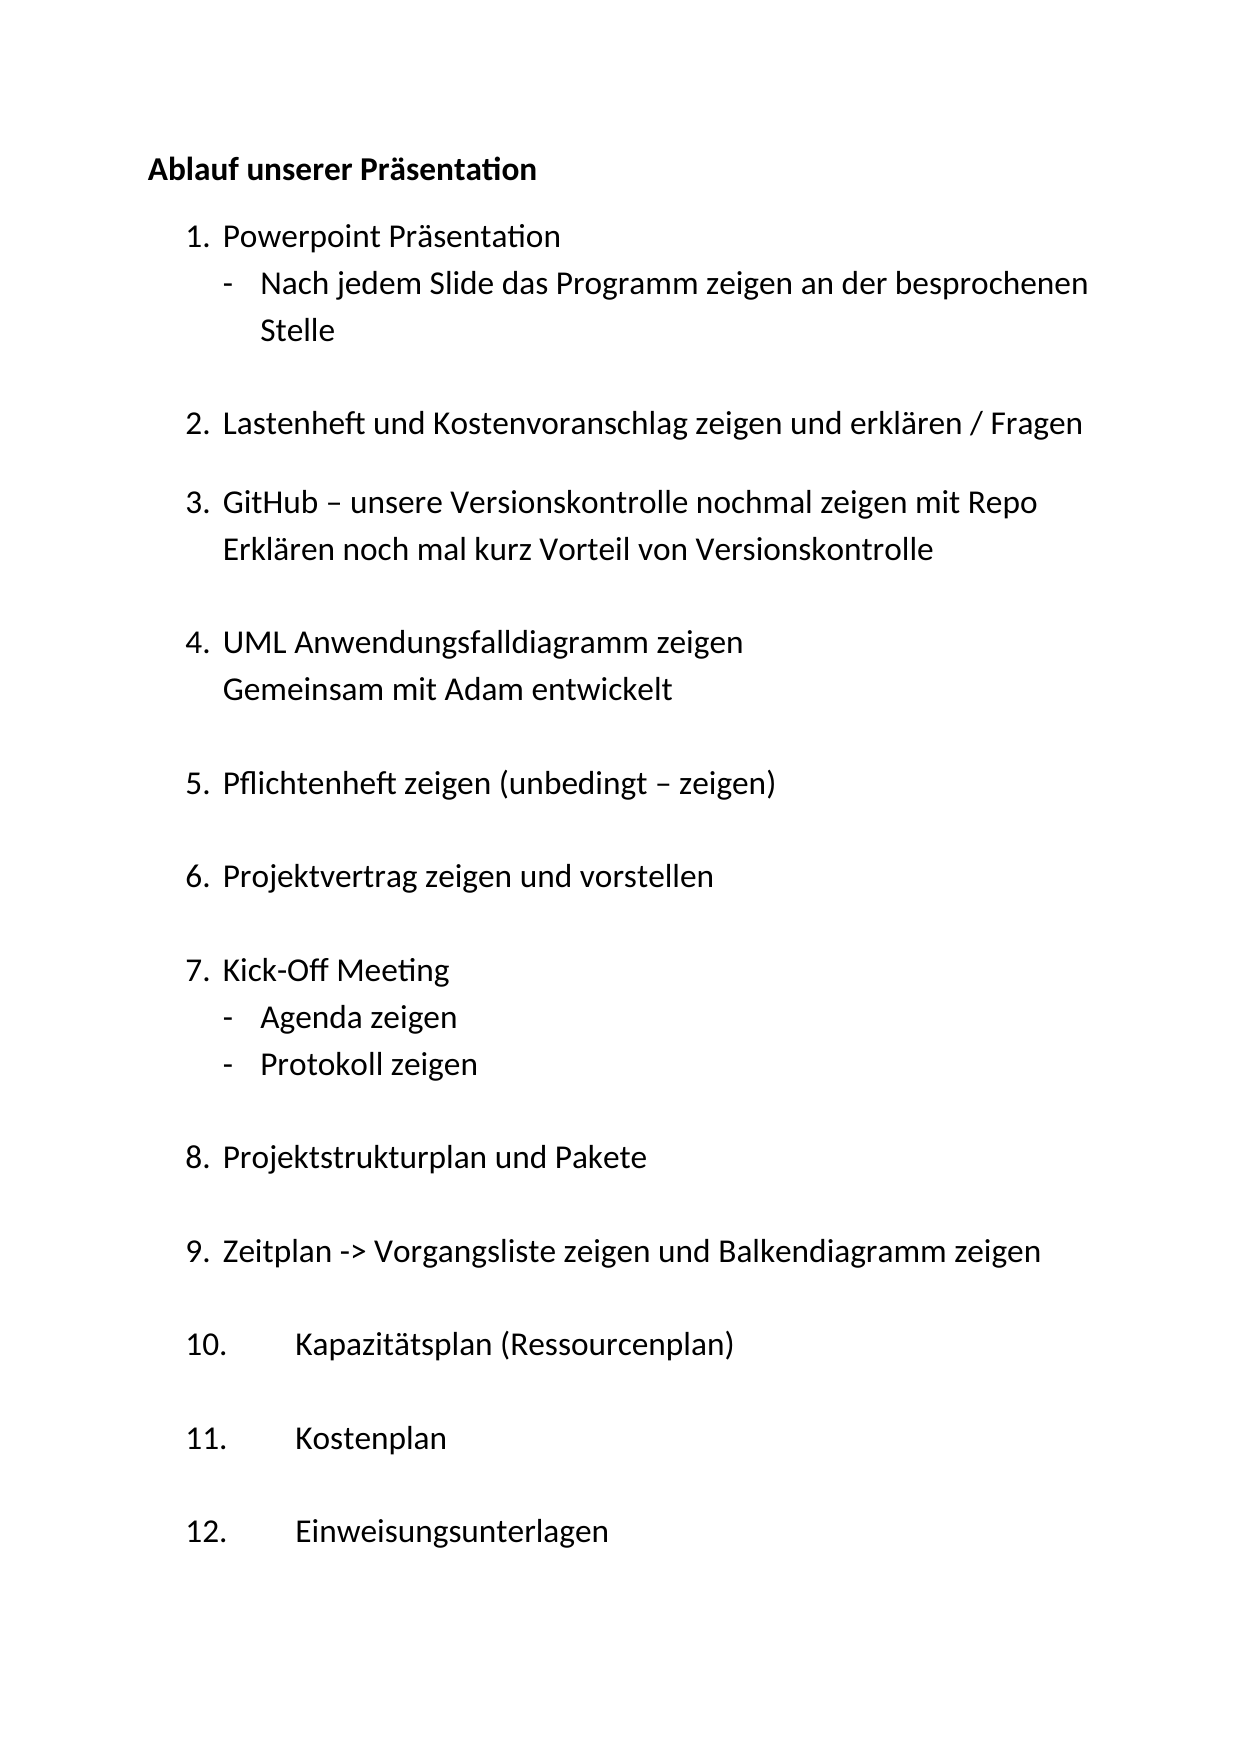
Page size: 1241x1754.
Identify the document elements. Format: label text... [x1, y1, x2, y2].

list GitHub – unsere Versionskontrolle nochmal zeigen mit Repo [185, 481, 1093, 522]
list Zeitplan -> Vorgangsliste zeigen und Balkendiagramm zeigen [185, 1229, 1093, 1270]
list Kick-Off Meeting [185, 949, 1093, 990]
list Pflichtenheft zeigen (unbedingt – zeigen) [185, 762, 1093, 803]
list Projektstrukturplan und Pakete [185, 1136, 1093, 1177]
list Protokoll zeigen [223, 1042, 1093, 1083]
list Kapazitätsplan (Ressourcenplan) [185, 1323, 1093, 1364]
list Projektvertrag zeigen und vorstellen [185, 855, 1093, 896]
list Kostenplan [185, 1417, 1093, 1457]
list Einweisungsunterlagen [185, 1510, 1093, 1551]
list Gemeinsam mit Adam entwickelt [223, 668, 1093, 709]
list UML Anwendungsfalldiagramm zeigen [185, 622, 1093, 662]
text Ablauf unserer Präsentation [148, 148, 1093, 188]
list Nach jedem Slide das Programm zeigen an der besprochenen Stelle [223, 262, 1093, 349]
list Erklären noch mal kurz Vorteil von Versionskontrolle [223, 528, 1093, 569]
list Agenda zeigen [223, 996, 1093, 1036]
list Powerpoint Präsentation [185, 215, 1093, 256]
list Lastenheft und Kostenvoranschlag zeigen und erklären / Fragen [185, 402, 1093, 443]
